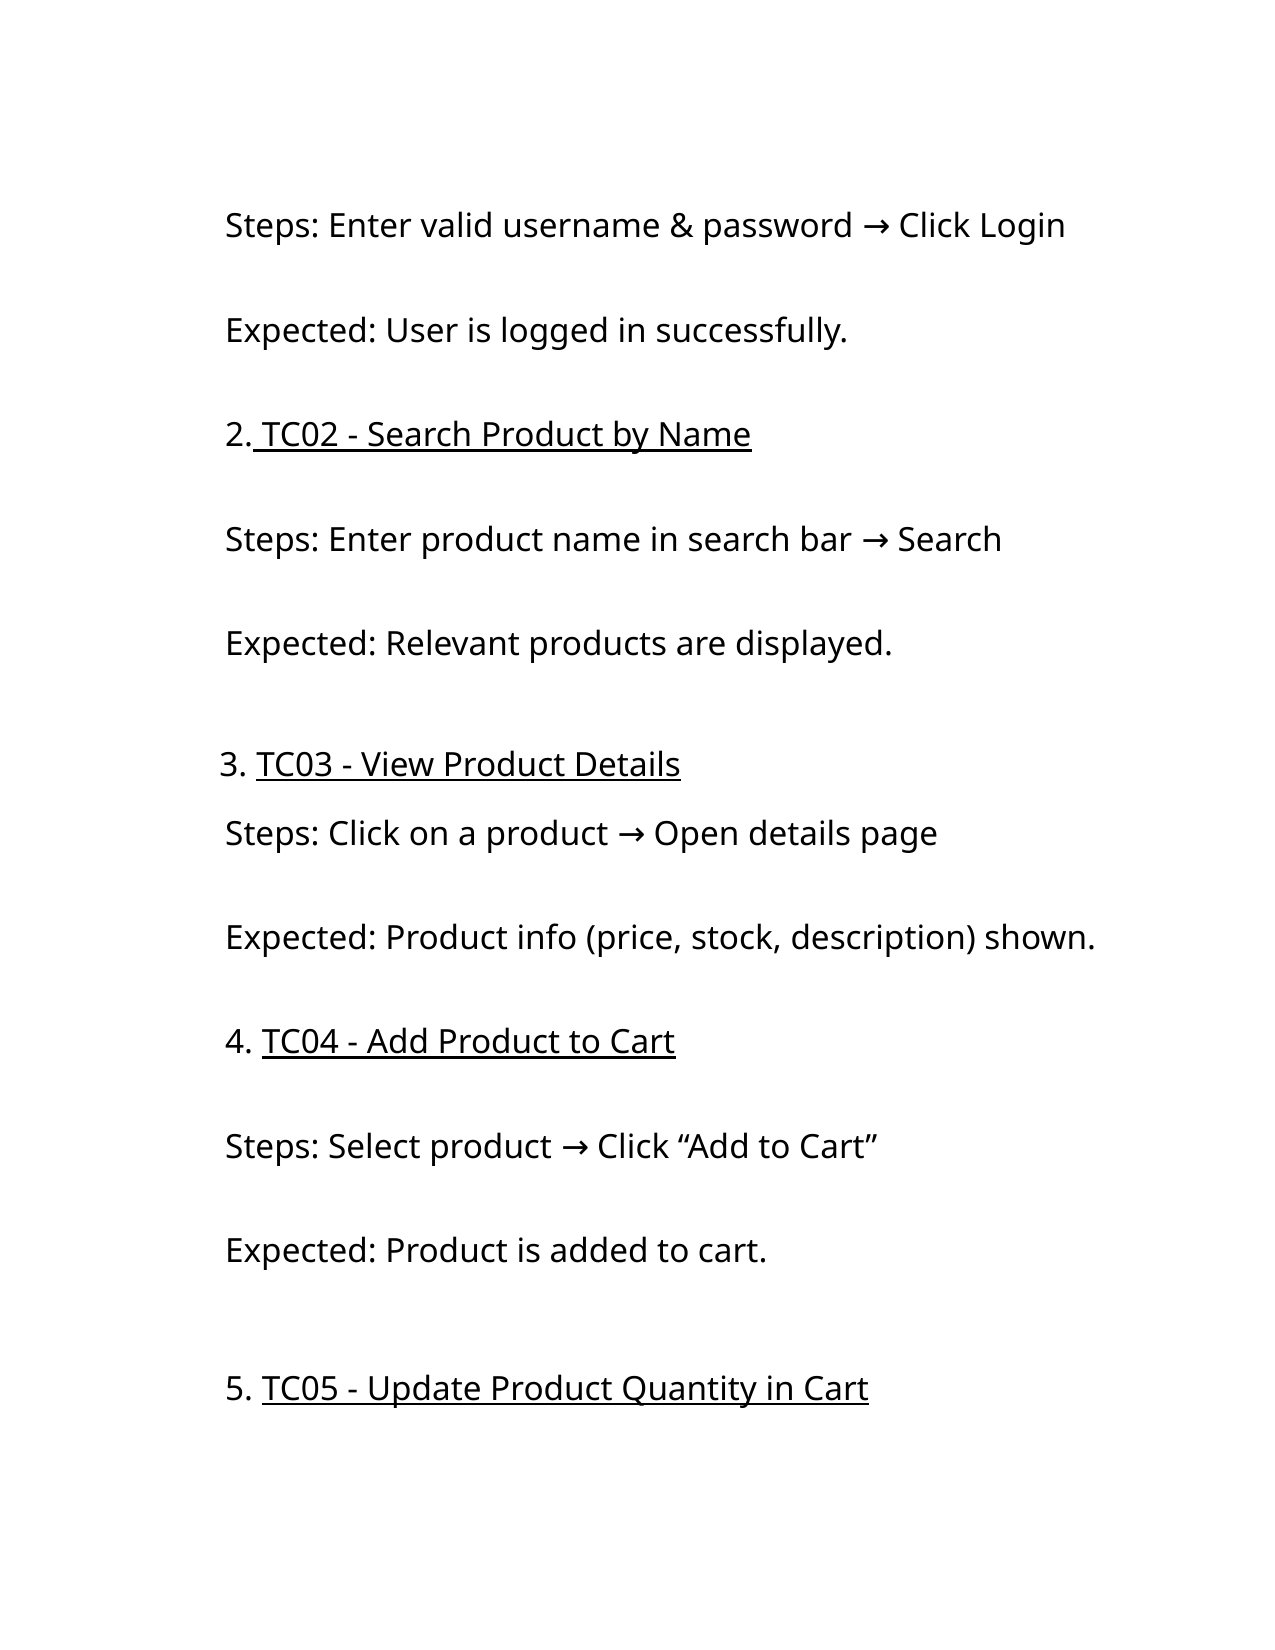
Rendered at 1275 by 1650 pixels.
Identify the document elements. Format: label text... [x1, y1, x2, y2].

list Expected: Product is added to cart. [225, 1227, 1125, 1272]
list 4. TC04 - Add Product to Cart [225, 1018, 1125, 1064]
text 3. TC03 - View Product Details [150, 741, 1125, 786]
list 5. TC05 - Update Product Quantity in Cart [225, 1365, 1125, 1410]
list Steps: Select product → Click “Add to Cart” [225, 1123, 1125, 1168]
list 2. TC02 - Search Product by Name [225, 411, 1125, 456]
list Expected: Product info (price, stock, description) shown. [225, 914, 1125, 959]
list Steps: Click on a product → Open details page [225, 809, 1125, 855]
list Expected: Relevant products are displayed. [225, 620, 1125, 665]
list Steps: Enter valid username & password → Click Login [225, 202, 1125, 248]
list Steps: Enter product name in search bar → Search [225, 515, 1125, 561]
list Expected: User is logged in successfully. [225, 307, 1125, 352]
